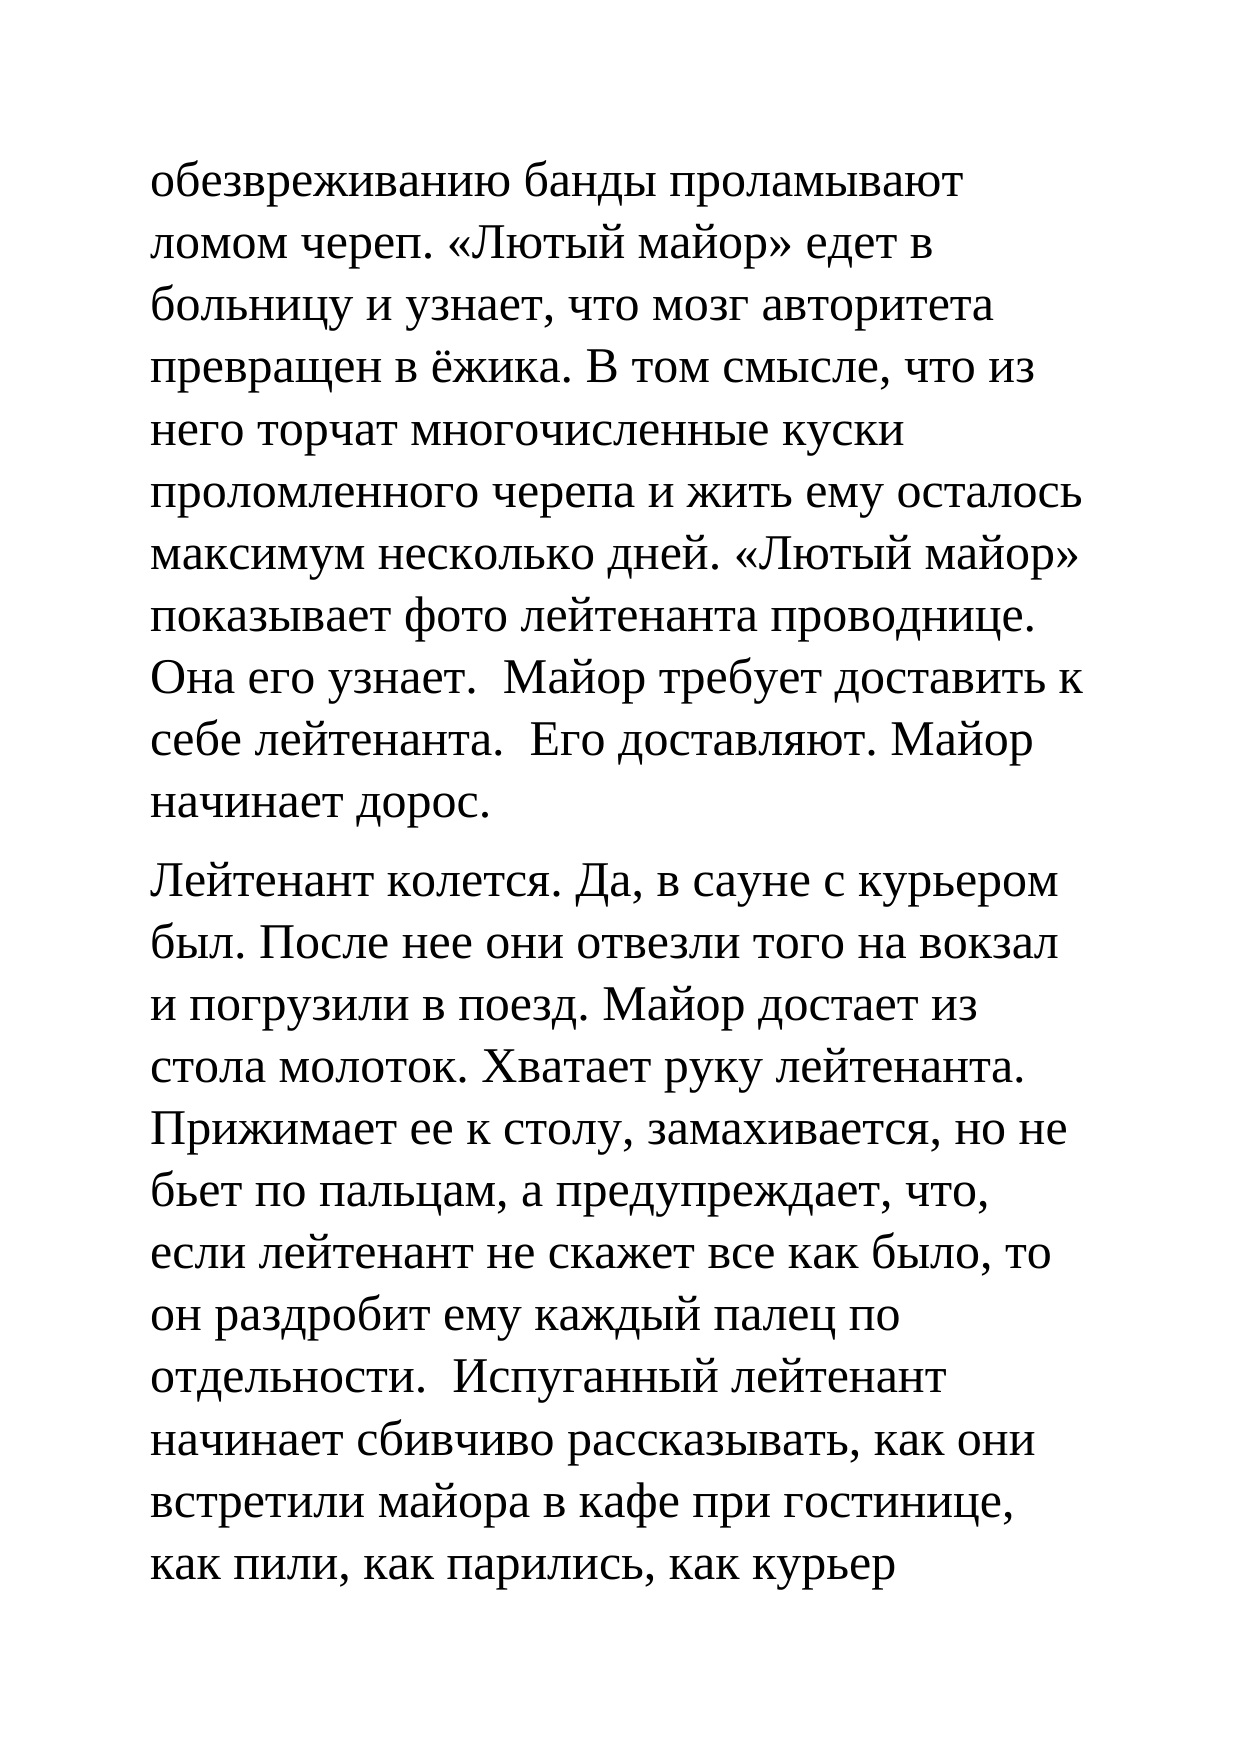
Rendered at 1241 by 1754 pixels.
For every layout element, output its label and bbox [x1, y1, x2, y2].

text [150, 849, 1090, 1590]
text [150, 150, 1090, 828]
